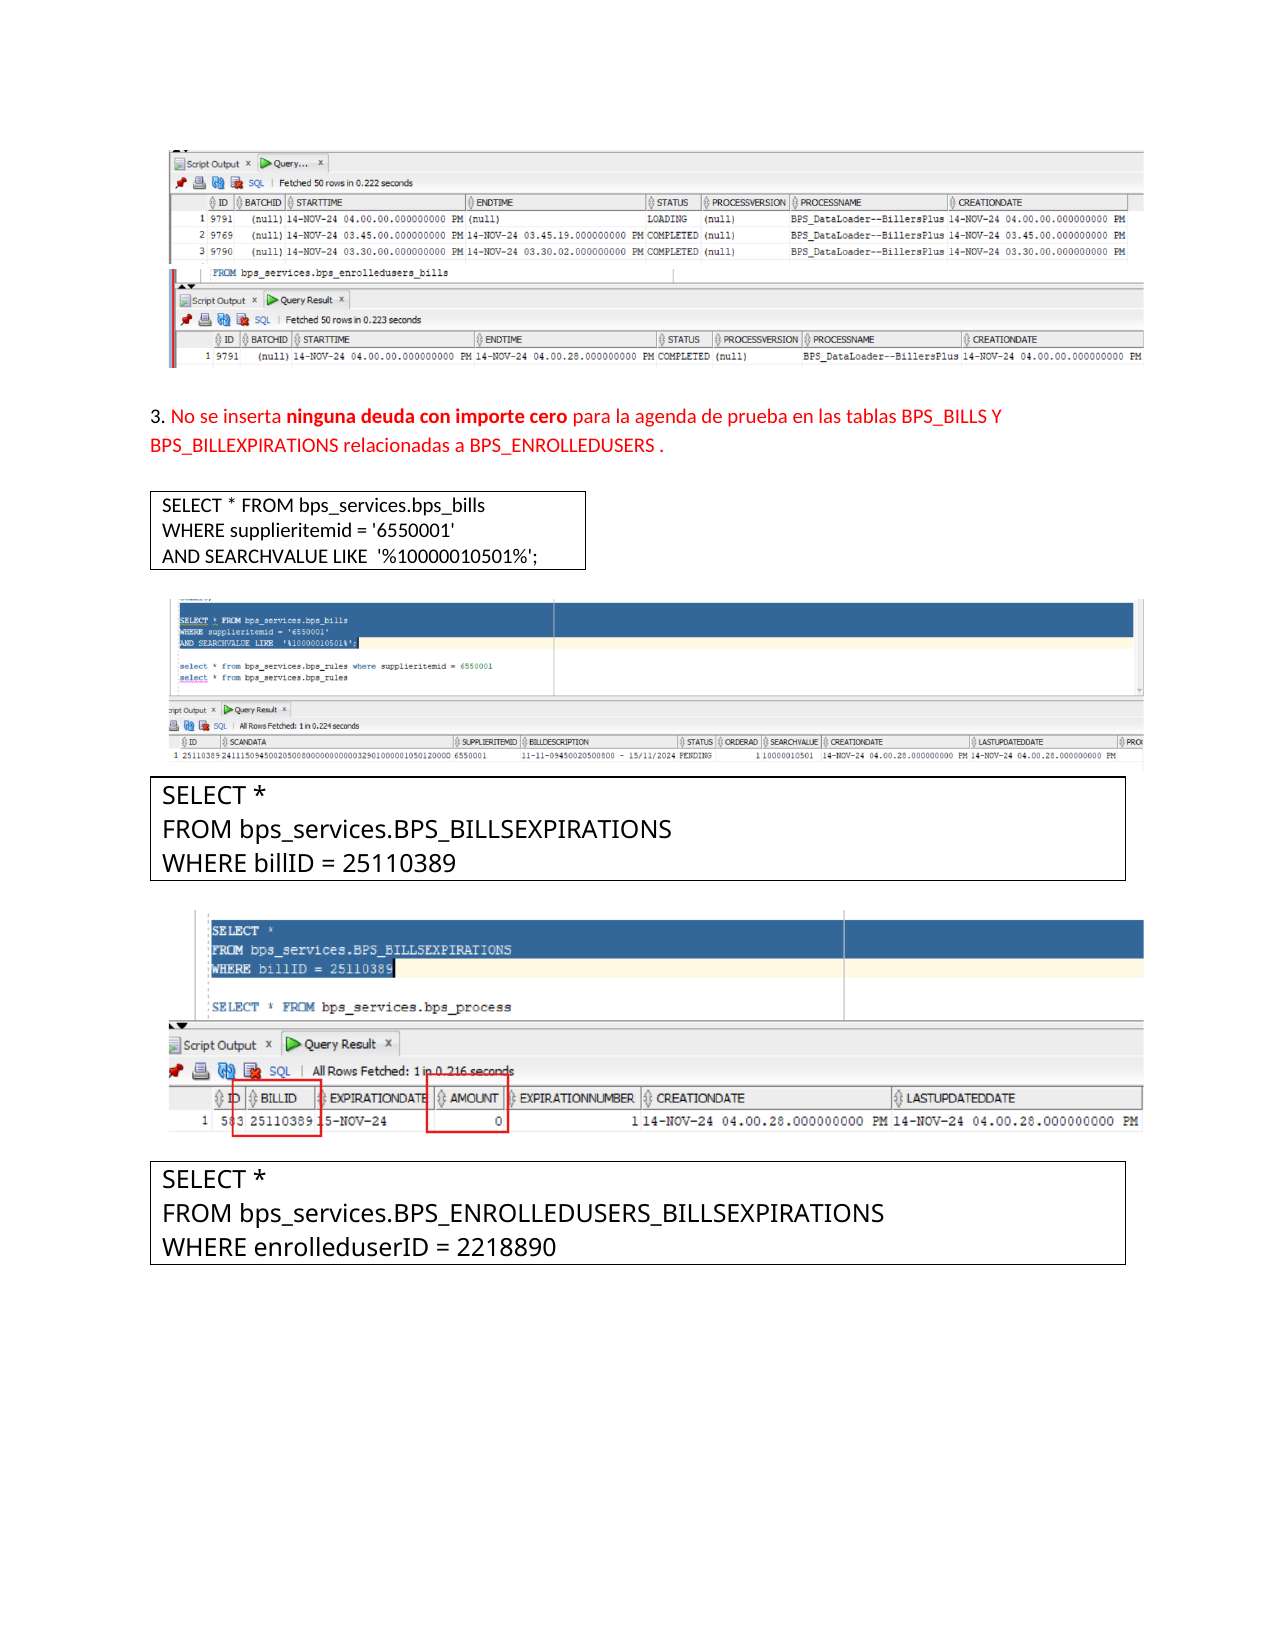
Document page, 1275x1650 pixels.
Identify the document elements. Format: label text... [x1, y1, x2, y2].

table_header SELECT * FROM bps_services.bps_bills WHERE supplieritemid = '6550001' AND SEARCHVALUE LIKE '%10000010501%'; [151, 492, 585, 568]
table_header SELECT * FROM bps_services.BPS_BILLSEXPIRATIONS WHERE billID = 25110389 [151, 778, 1125, 879]
text 3. No se inserta ninguna deuda con importe cero para la agenda de prueba en las tablas BPS_BILLS Y BPS_BILLEXPIRATIONS relacionadas a BPS_ENROLLEDUSERS . [150, 403, 1125, 458]
table_header SELECT * FROM bps_services.BPS_ENROLLEDUSERS_BILLSEXPIRATIONS WHERE enrolleduserID = 2218890 [151, 1162, 1125, 1264]
